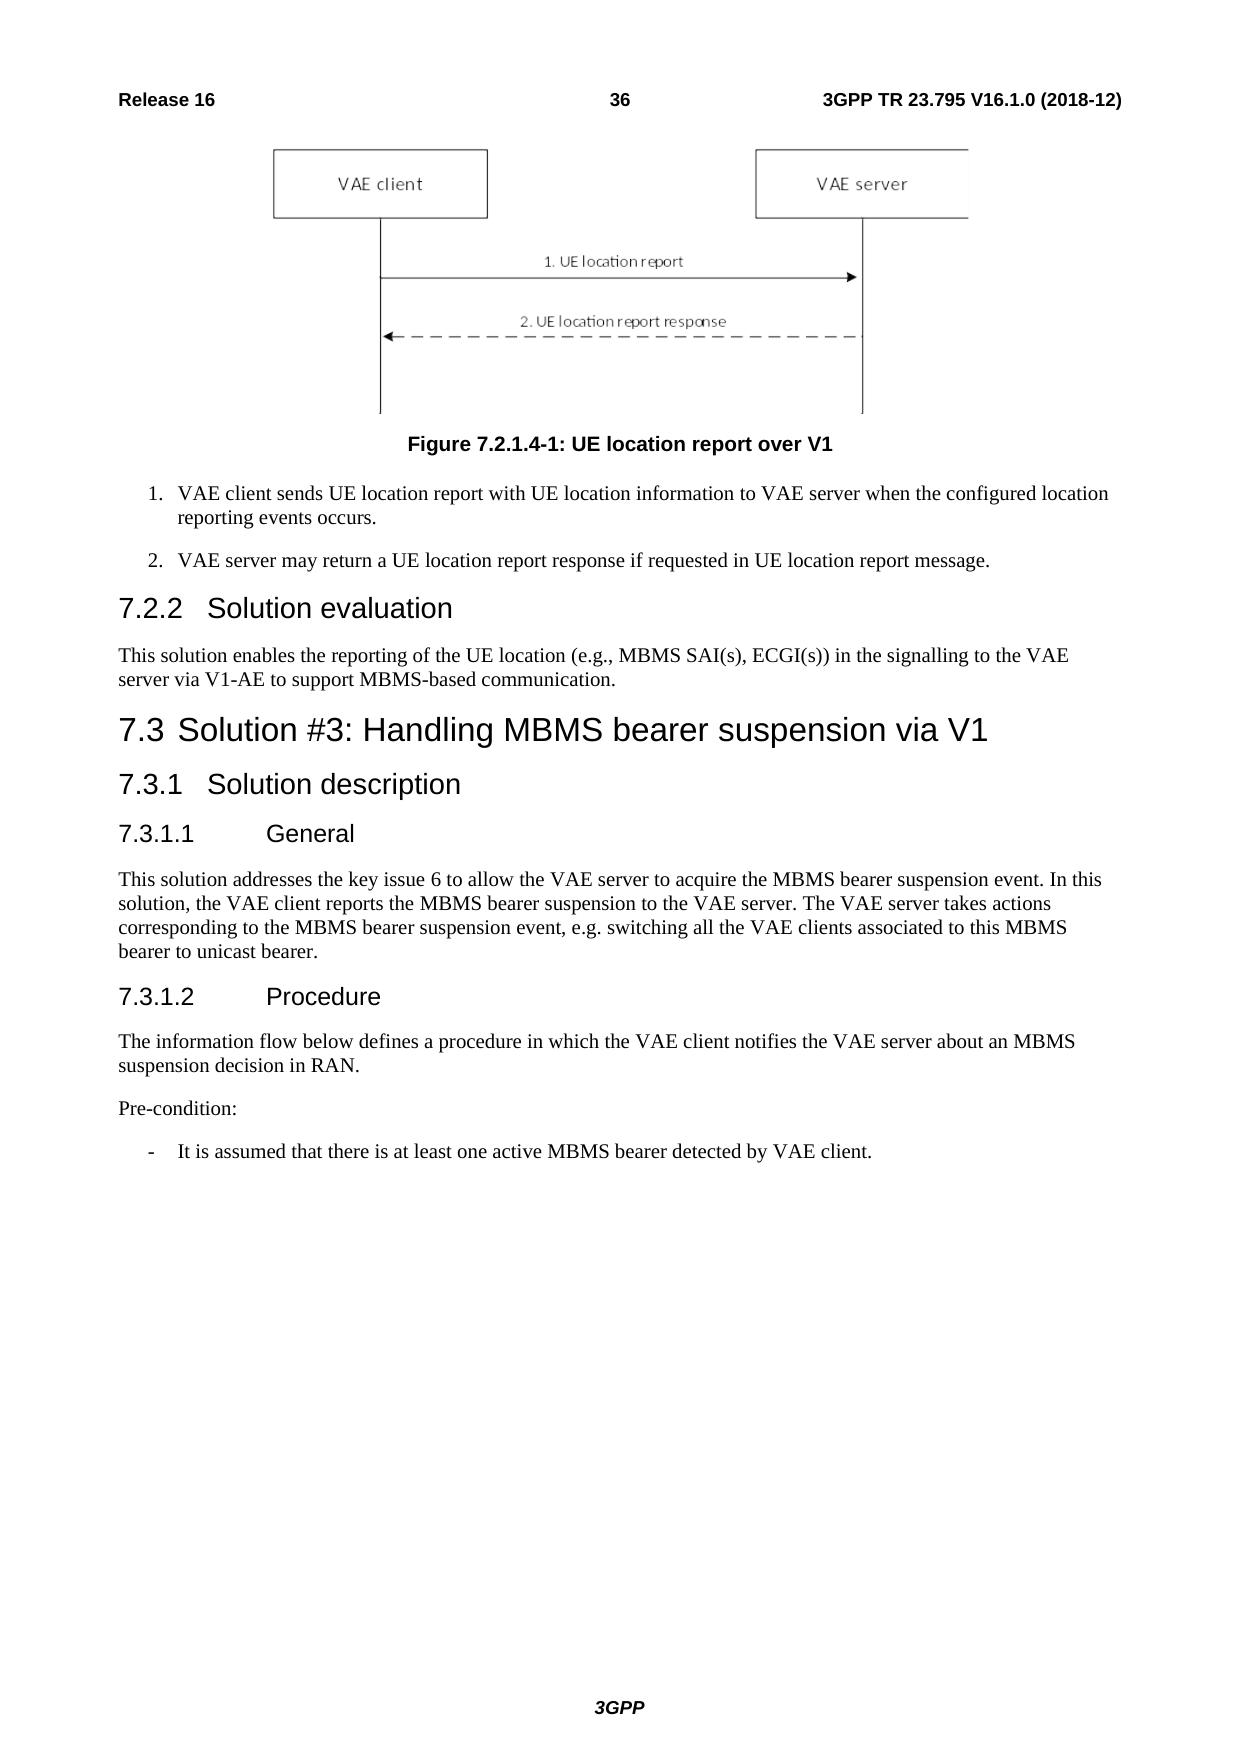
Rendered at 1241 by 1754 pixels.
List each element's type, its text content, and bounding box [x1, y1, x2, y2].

subtitle 7.3.1.2 Procedure [118, 982, 1122, 1011]
text 2. VAE server may return a UE location report response if requested in UE location report message. [148, 548, 1122, 572]
text 1. VAE client sends UE location report with UE location information to VAE server when the configured location reporting events occurs. [148, 481, 1122, 529]
subtitle 7.2.2 Solution evaluation [118, 591, 1122, 624]
text The information flow below defines a procedure in which the VAE client notifies the VAE server about an MBMS suspension decision in RAN. [118, 1029, 1122, 1077]
subtitle 7.3.1.1 General [118, 819, 1122, 848]
text - It is assumed that there is at least one active MBMS bearer detected by VAE client. [148, 1139, 1122, 1163]
text This solution addresses the key issue 6 to allow the VAE server to acquire the MBMS bearer suspension event. In this solution, the VAE client reports the MBMS bearer suspension to the VAE server. The VAE server takes actions corresponding to the MBMS bearer suspension event, e.g. switching all the VAE clients associated to this MBMS bearer to unicast bearer. [118, 867, 1122, 963]
subtitle 7.3.1 Solution description [118, 767, 1122, 801]
text Figure 7.2.1.4-1: UE location report over V1 [118, 432, 1122, 456]
text Pre-condition: [118, 1096, 1122, 1120]
text This solution enables the reporting of the UE location (e.g., MBMS SAI(s), ECGI(s)) in the signalling to the VAE server via V1-AE to support MBMS-based communication. [118, 643, 1122, 691]
subtitle 7.3 Solution #3: Handling MBMS bearer suspension via V1 [118, 710, 1122, 748]
